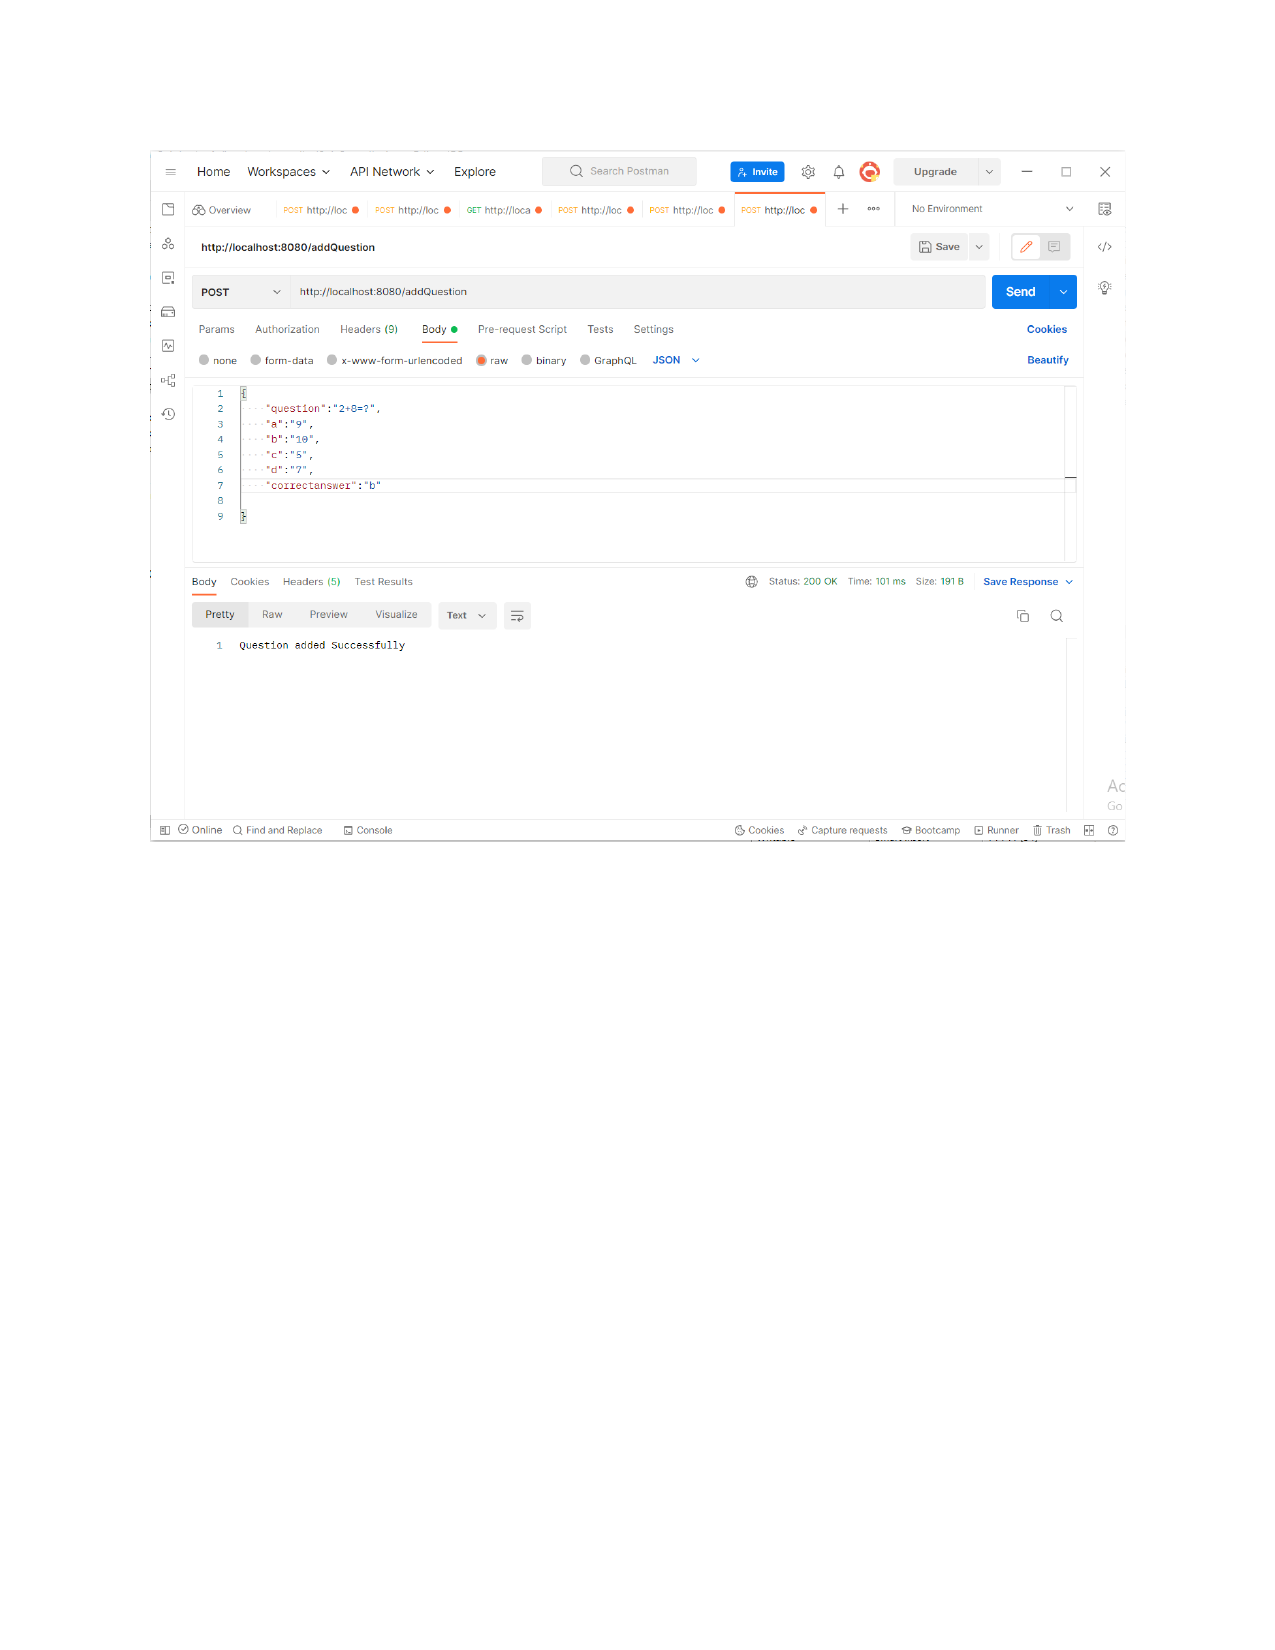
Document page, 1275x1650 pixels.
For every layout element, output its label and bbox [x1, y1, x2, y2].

picture [150, 150, 1125, 842]
